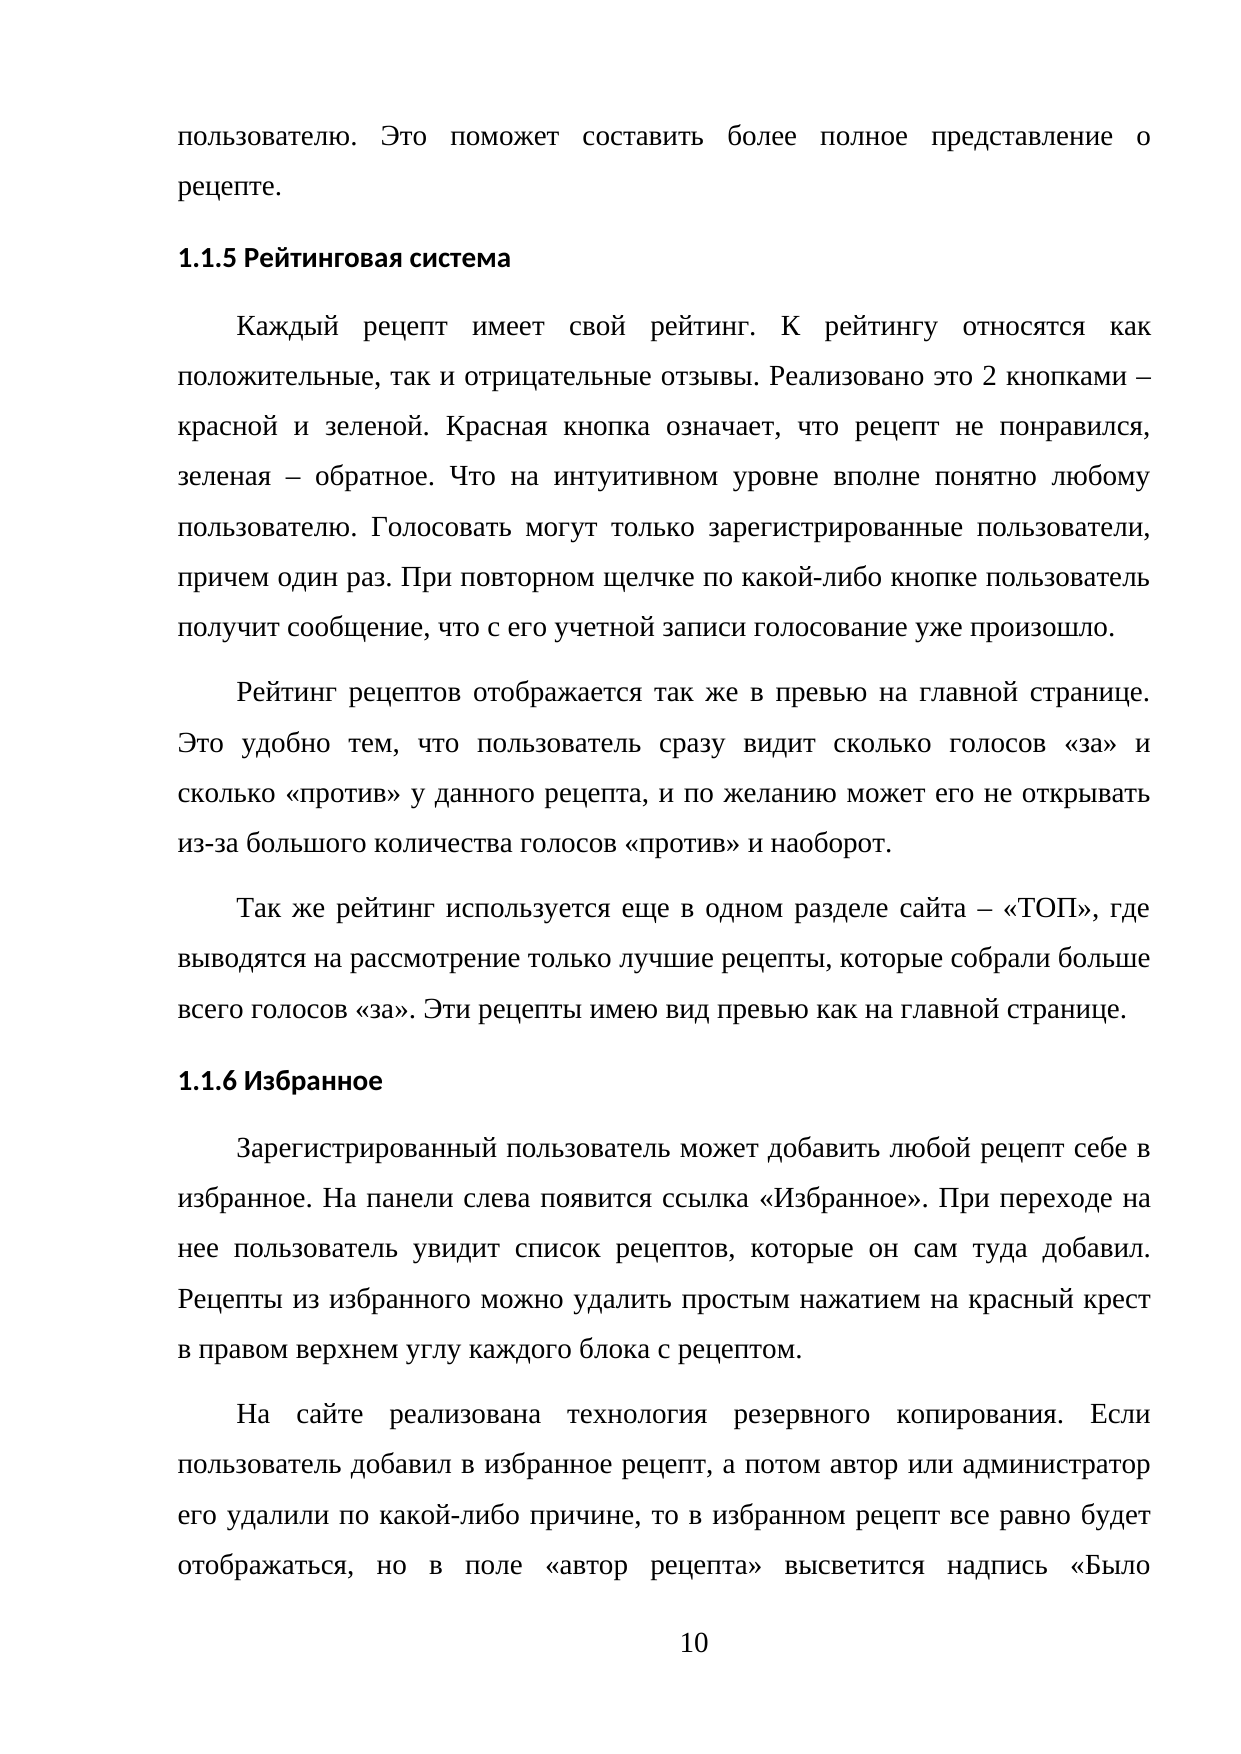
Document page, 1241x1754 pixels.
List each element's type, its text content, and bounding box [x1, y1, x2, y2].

subtitle Избранное [177, 1062, 1152, 1098]
text Рейтинг рецептов отображается так же в превью на главной странице. Это удобно тем, что пользователь сразу видит сколько голосов «за» и сколько «против» у данного рецепта, и по желанию может его не открывать из-за большого количества голосов «против» и наоборот. [177, 674, 1152, 859]
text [177, 118, 1152, 202]
subtitle Рейтинговая система [177, 239, 1152, 275]
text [177, 1396, 1152, 1581]
text Зарегистрированный пользователь может добавить любой рецепт себе в избранное. На панели слева появится ссылка «Избранное». При переходе на нее пользователь увидит список рецептов, которые он сам туда добавил. Рецепты из избранного можно удалить простым нажатием на красный крест в правом верхнем углу каждого блока с рецептом. [177, 1130, 1152, 1365]
text Так же рейтинг используется еще в одном разделе сайта – «ТОП», где выводятся на рассмотрение только лучшие рецепты, которые собрали больше всего голосов «за». Эти рецепты имею вид превью как на главной странице. [177, 890, 1152, 1024]
text Каждый рецепт имеет свой рейтинг. К рейтингу относятся как положительные, так и отрицательные отзывы. Реализовано это 2 кнопками – красной и зеленой. Красная кнопка означает, что рецепт не понравился, зеленая – обратное. Что на интуитивном уровне вполне понятно любому пользователю. Голосовать могут только зарегистрированные пользователи, причем один раз. При повторном щелчке по какой-либо кнопке пользователь получит сообщение, что с его учетной записи голосование уже произошло. [177, 308, 1152, 643]
